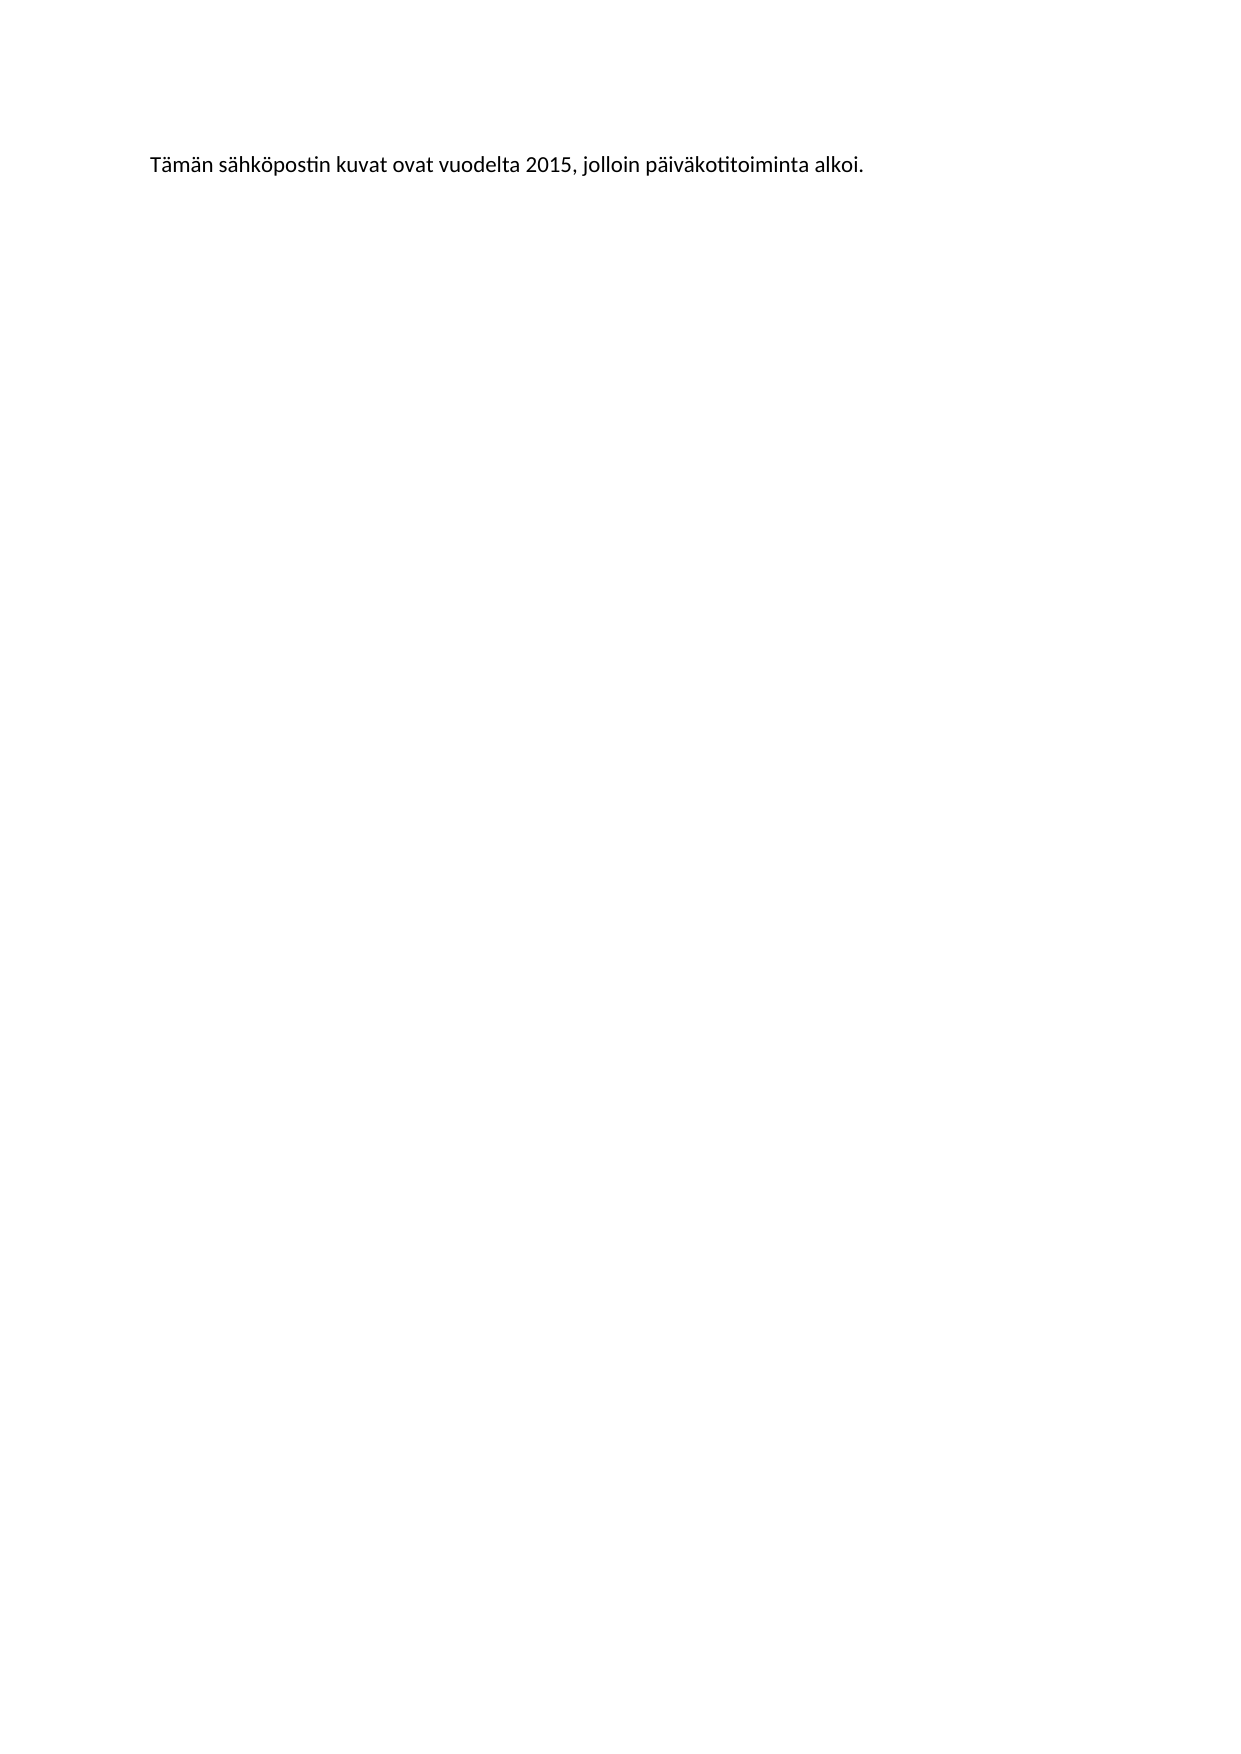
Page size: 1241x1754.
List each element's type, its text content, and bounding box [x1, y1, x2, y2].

text Tämän sähköpostin kuvat ovat vuodelta 2015, jolloin päiväkotitoiminta alkoi. [150, 150, 1090, 178]
